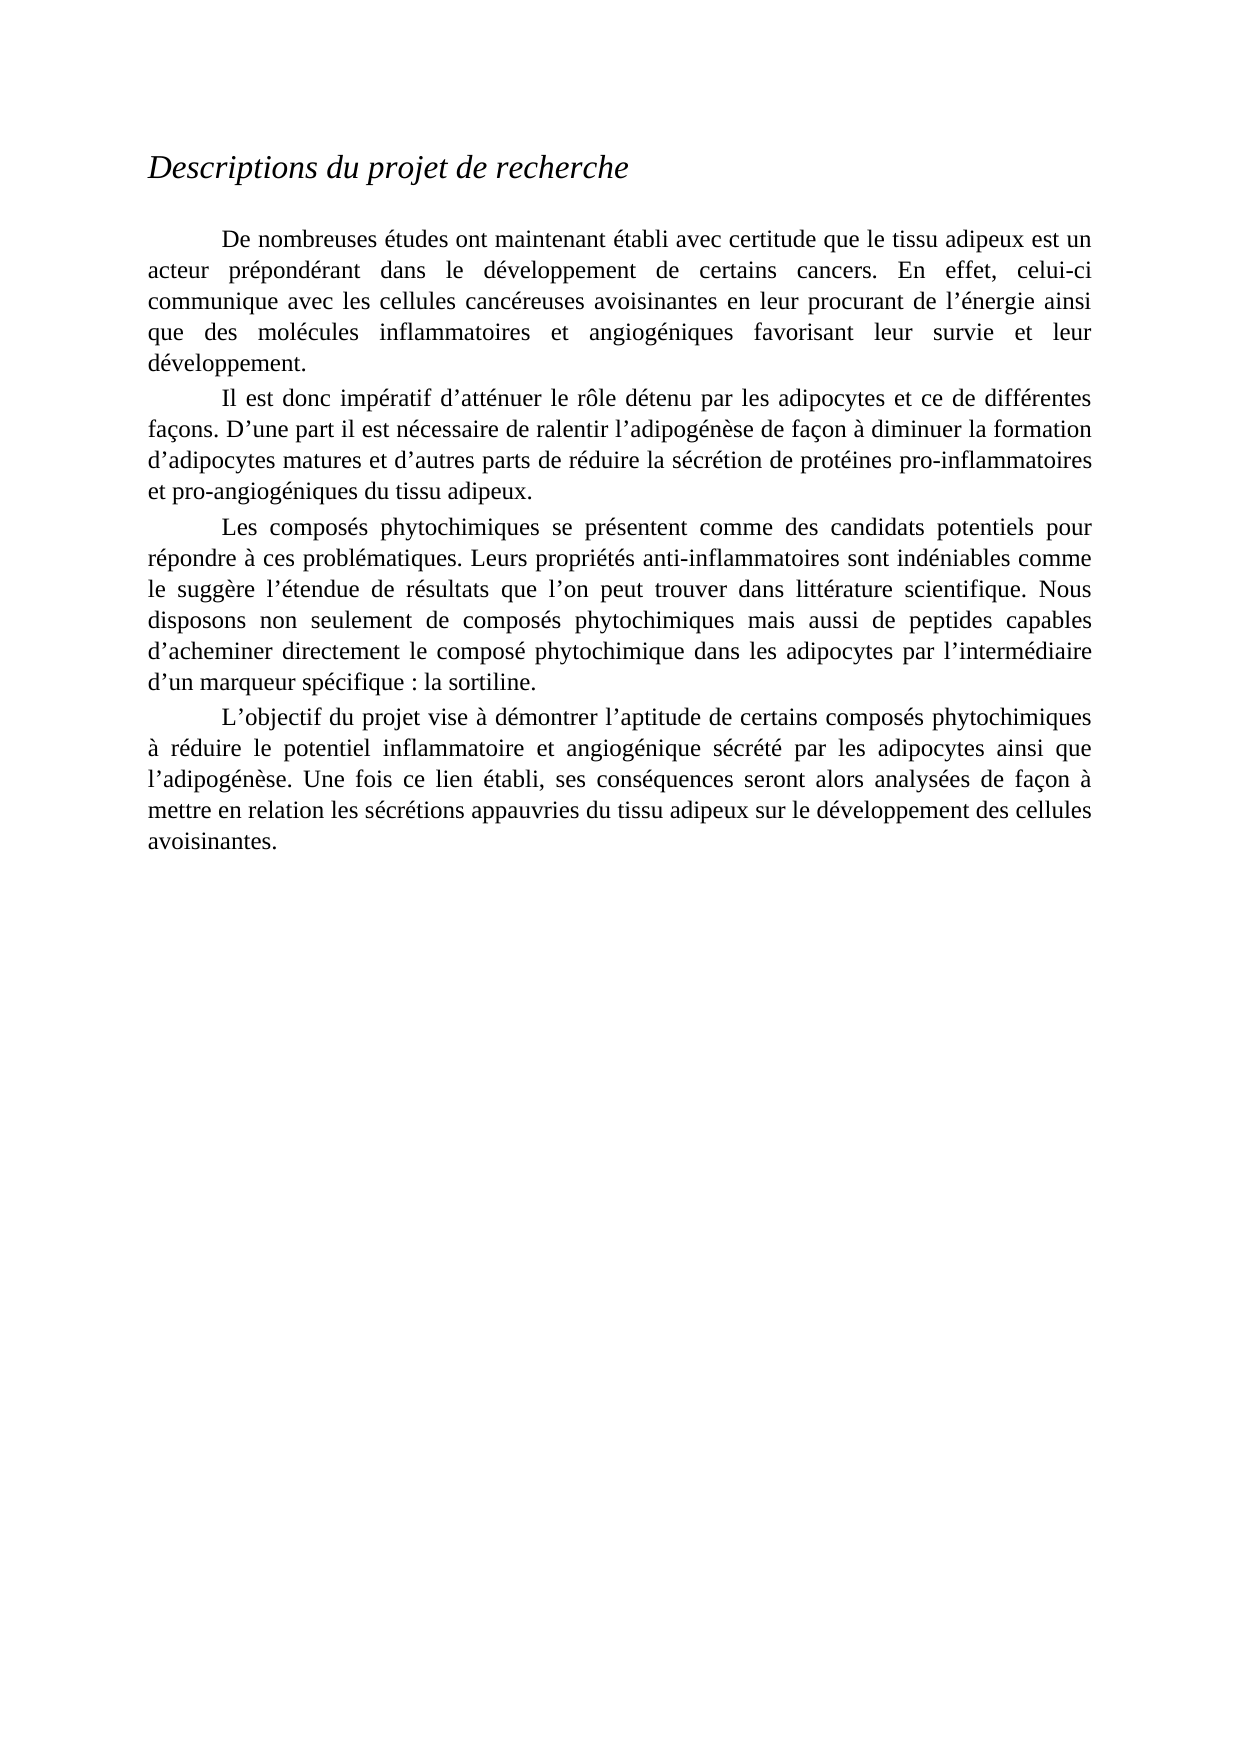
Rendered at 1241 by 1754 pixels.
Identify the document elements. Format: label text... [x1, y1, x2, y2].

text Il est donc impératif d’atténuer le rôle détenu par les adipocytes et ce de différentes façons. D’une part il est nécessaire de ralentir l’adipogénèse de façon à diminuer la formation d’adipocytes matures et d’autres parts de réduire la sécrétion de protéines pro-inflammatoires et pro-angiogéniques du tissu adipeux. [148, 383, 1093, 505]
text De nombreuses études ont maintenant établi avec certitude que le tissu adipeux est un acteur prépondérant dans le développement de certains cancers. En effet, celui-ci communique avec les cellules cancéreuses avoisinantes en leur procurant de l’énergie ainsi que des molécules inflammatoires et angiogéniques favorisant leur survie et leur développement. [148, 224, 1093, 377]
text Les composés phytochimiques se présentent comme des candidats potentiels pour répondre à ces problématiques. Leurs propriétés anti-inflammatoires sont indéniables comme le suggère l’étendue de résultats que l’on peut trouver dans littérature scientifique. Nous disposons non seulement de composés phytochimiques mais aussi de peptides capables d’acheminer directement le composé phytochimique dans les adipocytes par l’intermédiaire d’un marqueur spécifique : la sortiline. [148, 512, 1093, 696]
text L’objectif du projet vise à démontrer l’aptitude de certains composés phytochimiques à réduire le potentiel inflammatoire et angiogénique sécrété par les adipocytes ainsi que l’adipogénèse. Une fois ce lien établi, ses conséquences seront alors analysées de façon à mettre en relation les sécrétions appauvries du tissu adipeux sur le développement des cellules avoisinantes. [148, 702, 1093, 855]
text Descriptions du projet de recherche [148, 148, 1093, 186]
